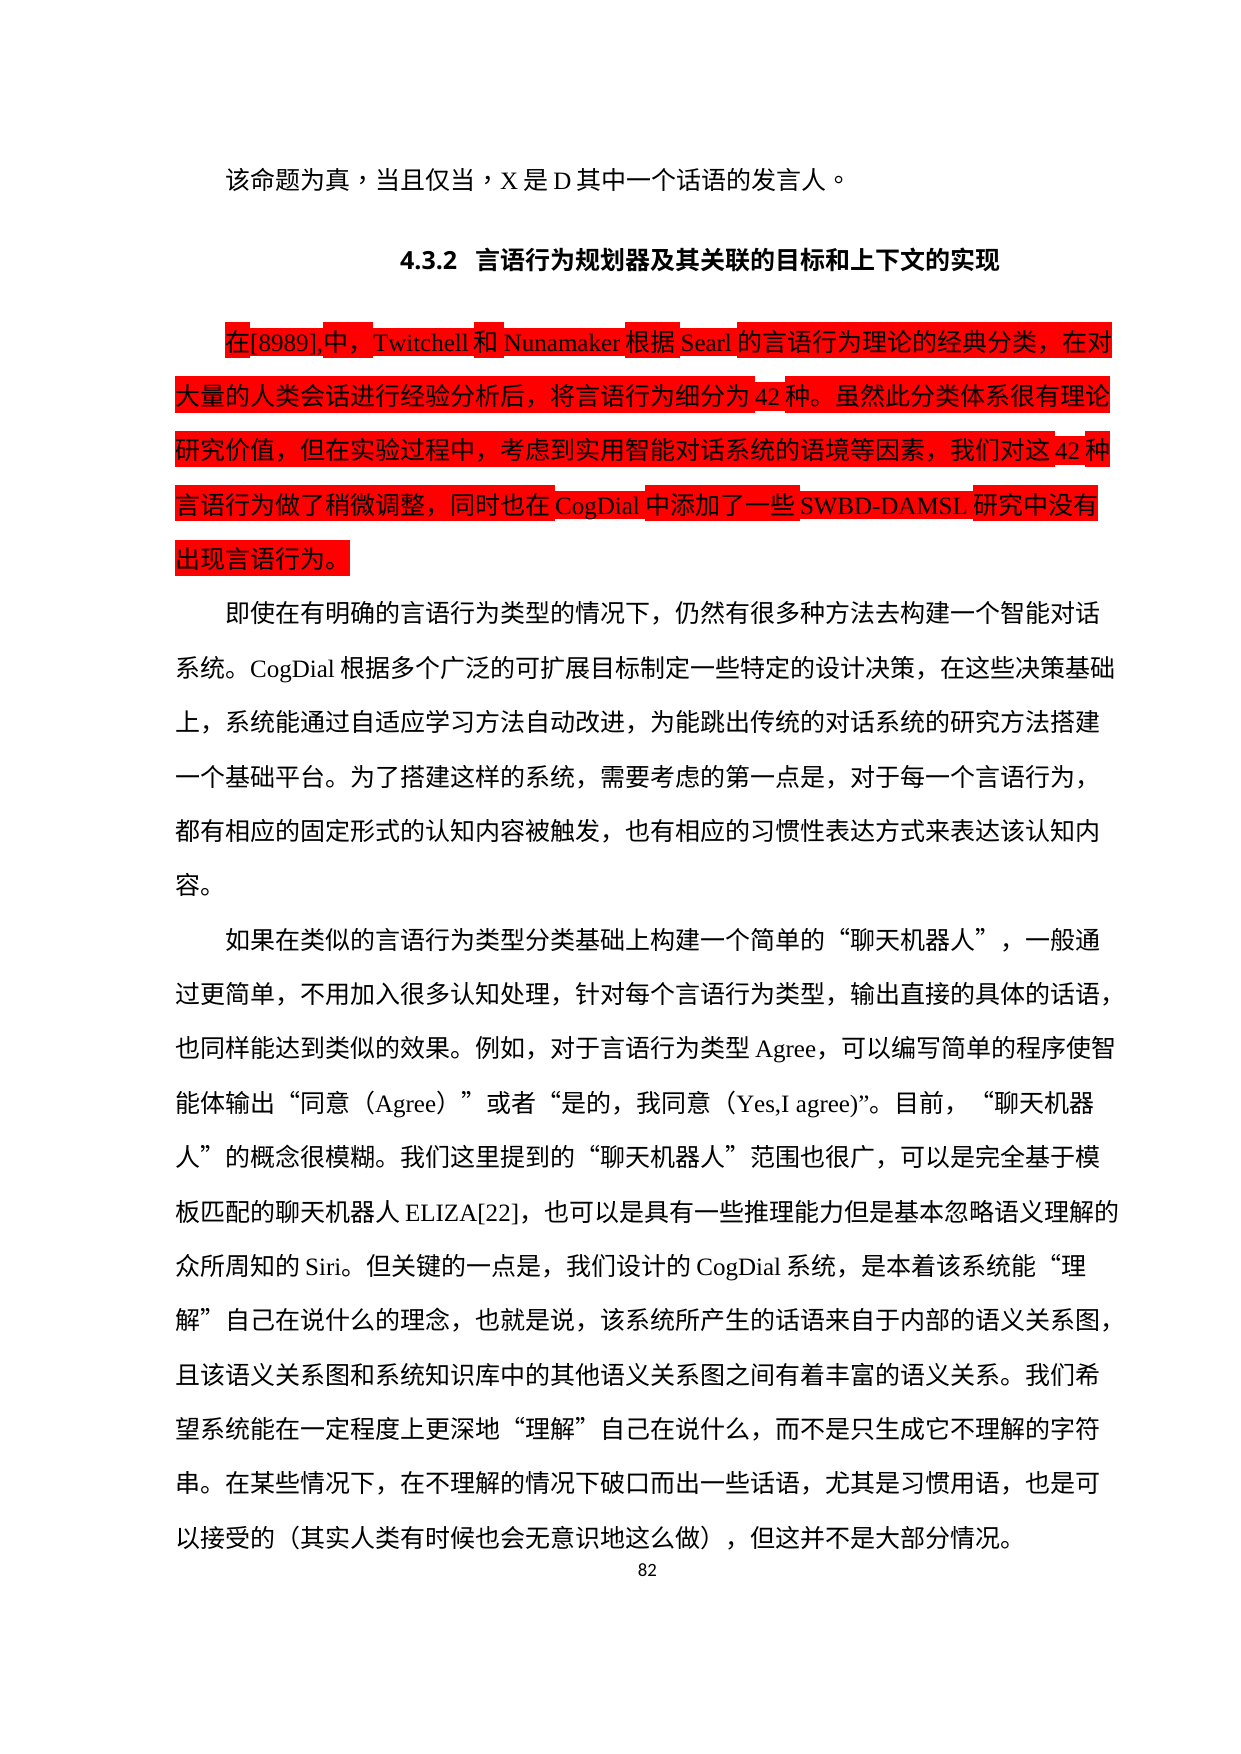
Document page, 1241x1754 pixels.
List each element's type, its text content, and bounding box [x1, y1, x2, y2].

text 该命题为真，当且仅当，X是D其中一个话语的发言人。 [175, 162, 1119, 197]
text 如果在类似的言语行为类型分类基础上构建一个简单的“聊天机器人”，一般通过更简单，不用加入很多认知处理，针对每个言语行为类型，输出直接的具体的话语，也同样能达到类似的效果。例如，对于言语行为类型Agree，可以编写简单的程序使智能体输出“同意（Agree）”或者“是的，我同意（Yes,I agree)”。目前，“聊天机器人”的概念很模糊。我们这里提到的“聊天机器人”范围也很广，可以是完全基于模板匹配的聊天机器人ELIZA[22]，也可以是具有一些推理能力但是基本忽略语义理解的众所周知的Siri。但关键的一点是，我们设计的CogDial系统，是本着该系统能“理解”自己在说什么的理念，也就是说，该系统所产生的话语来自于内部的语义关系图，且该语义关系图和系统知识库中的其他语义关系图之间有着丰富的语义关系。我们希望系统能在一定程度上更深地“理解”自己在说什么，而不是只生成它不理解的字符串。在某些情况下，在不理解的情况下破口而出一些话语，尤其是习惯用语，也是可以接受的（其实人类有时候也会无意识地这么做），但这并不是大部分情况。 [175, 920, 1119, 1554]
text 在[8989],中，Twitchell和Nunamaker根据Searl的言语行为理论的经典分类，在对大量的人类会话进行经验分析后，将言语行为细分为42种。虽然此分类体系很有理论研究价值，但在实验过程中，考虑到实用智能对话系统的语境等因素，我们对这42种言语行为做了稍微调整，同时也在CogDial中添加了一些SWBD-DAMSL研究中没有出现言语行为。 [175, 322, 1119, 576]
text 即使在有明确的言语行为类型的情况下，仍然有很多种方法去构建一个智能对话系统。CogDial根据多个广泛的可扩展目标制定一些特定的设计决策，在这些决策基础上，系统能通过自适应学习方法自动改进，为能跳出传统的对话系统的研究方法搭建一个基础平台。为了搭建这样的系统，需要考虑的第一点是，对于每一个言语行为，都有相应的固定形式的认知内容被触发，也有相应的习惯性表达方式来表达该认知内容。 [175, 594, 1119, 902]
subtitle 言语行为规划器及其关联的目标和上下文的实现 [400, 241, 1119, 277]
